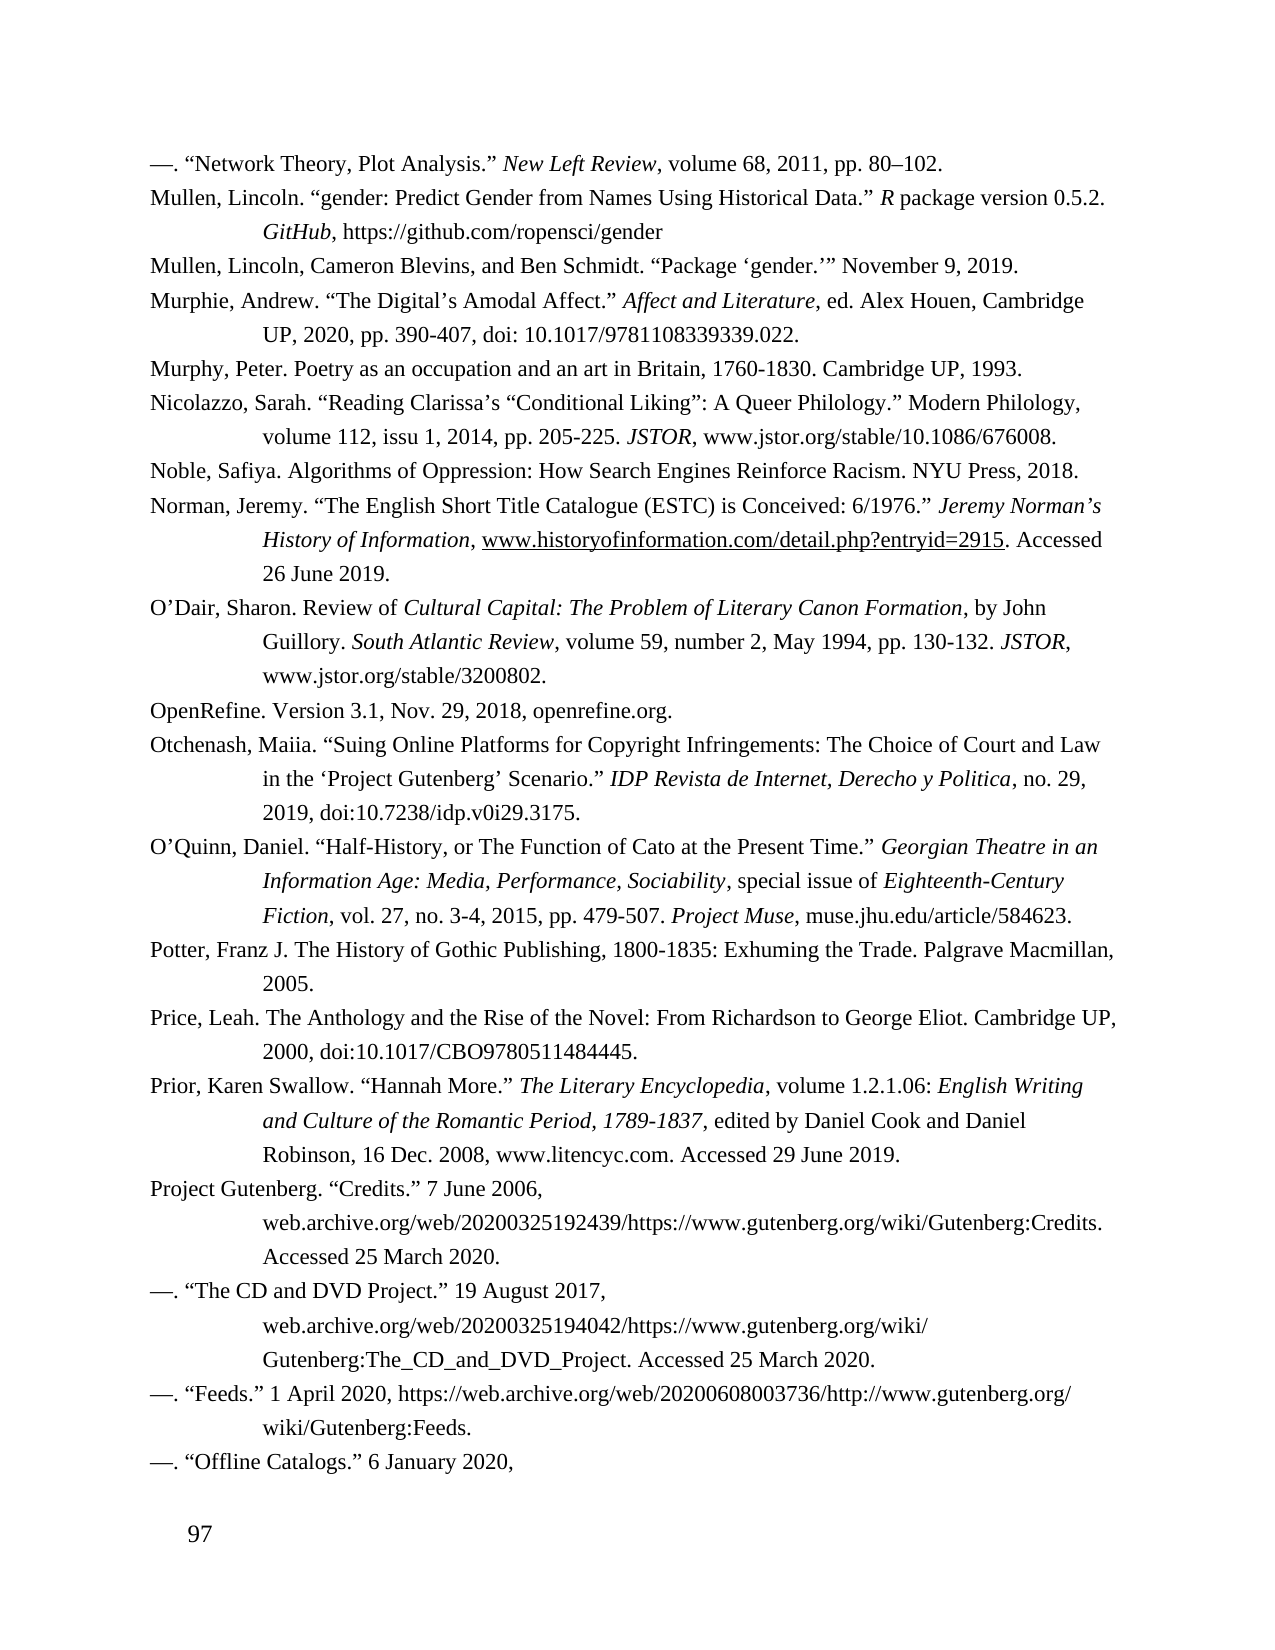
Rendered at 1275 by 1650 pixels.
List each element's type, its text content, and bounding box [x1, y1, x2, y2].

text Murphy, Peter. Poetry as an occupation and an art in Britain, 1760-1830. Cambridge UP, 1993. [150, 355, 1125, 381]
text Mullen, Lincoln. “gender: Predict Gender from Names Using Historical Data.” R package version 0.5.2. GitHub, https://github.com/ropensci/gender [150, 184, 1125, 245]
text O’Quinn, Daniel. “Half-History, or The Function of Cato at the Present Time.” Georgian Theatre in an Information Age: Media, Performance, Sociability, special issue of Eighteenth-Century Fiction, vol. 27, no. 3-4, 2015, pp. 479-507. Project Muse, muse.jhu.edu/article/584623. [150, 833, 1125, 928]
text Mullen, Lincoln, Cameron Blevins, and Ben Schmidt. “Package ‘gender.’” November 9, 2019. [150, 252, 1125, 279]
text Noble, Safiya. Algorithms of Oppression: How Search Engines Reinforce Racism. NYU Press, 2018. [150, 457, 1125, 484]
text —. “Feeds.” 1 April 2020, https://web.archive.org/web/20200608003736/http://www.gutenberg.org/wiki/Gutenberg:Feeds. [150, 1380, 1125, 1441]
text Murphie, Andrew. “The Digital’s Amodal Affect.” Affect and Literature, ed. Alex Houen, Cambridge UP, 2020, pp. 390-407, doi: 10.1017/9781108339339.022. [150, 287, 1125, 347]
text Project Gutenberg. “Credits.” 7 June 2006, web.archive.org/web/20200325192439/https://www.gutenberg.org/wiki/Gutenberg:Credits. Accessed 25 March 2020. [150, 1175, 1125, 1270]
text Prior, Karen Swallow. “Hannah More.” The Literary Encyclopedia, volume 1.2.1.06: English Writing and Culture of the Romantic Period, 1789-1837, edited by Daniel Cook and Daniel Robinson, 16 Dec. 2008, www.litencyc.com. Accessed 29 June 2019. [150, 1072, 1125, 1167]
text —. “The CD and DVD Project.” 19 August 2017, web.archive.org/web/20200325194042/https://www.gutenberg.org/wiki/Gutenberg:The_CD_and_DVD_Project. Accessed 25 March 2020. [150, 1277, 1125, 1372]
text O’Dair, Sharon. Review of Cultural Capital: The Problem of Literary Canon Formation, by John Guillory. South Atlantic Review, volume 59, number 2, May 1994, pp. 130-132. JSTOR, www.jstor.org/stable/3200802. [150, 594, 1125, 689]
text OpenRefine. Version 3.1, Nov. 29, 2018, openrefine.org. [150, 697, 1125, 723]
text Nicolazzo, Sarah. “Reading Clarissa’s “Conditional Liking”: A Queer Philology.” Modern Philology, volume 112, issu 1, 2014, pp. 205-225. JSTOR, www.jstor.org/stable/10.1086/676008. [150, 389, 1125, 450]
text —. “Network Theory, Plot Analysis.” New Left Review, volume 68, 2011, pp. 80–102. [150, 150, 1125, 176]
text Price, Leah. The Anthology and the Rise of the Novel: From Richardson to George Eliot. Cambridge UP, 2000, doi:10.1017/CBO9780511484445. [150, 1004, 1125, 1065]
text Potter, Franz J. The History of Gothic Publishing, 1800-1835: Exhuming the Trade. Palgrave Macmillan, 2005. [150, 936, 1125, 996]
text Otchenash, Maiia. “Suing Online Platforms for Copyright Infringements: The Choice of Court and Law in the ‘Project Gutenberg’ Scenario.” IDP Revista de Internet, Derecho y Politica, no. 29, 2019, doi:10.7238/idp.v0i29.3175. [150, 731, 1125, 826]
text —. “Offline Catalogs.” 6 January 2020, https://web.archive.org/web/20200608003535/http://www.gutenberg.org/wiki/Gutenberg:Offline_Catalogs. [150, 1448, 1125, 1475]
text Norman, Jeremy. “The English Short Title Catalogue (ESTC) is Conceived: 6/1976.” Jeremy Norman’s History of Information, www.historyofinformation.com/detail.php?entryid=2915. Accessed 26 June 2019. [150, 492, 1125, 586]
